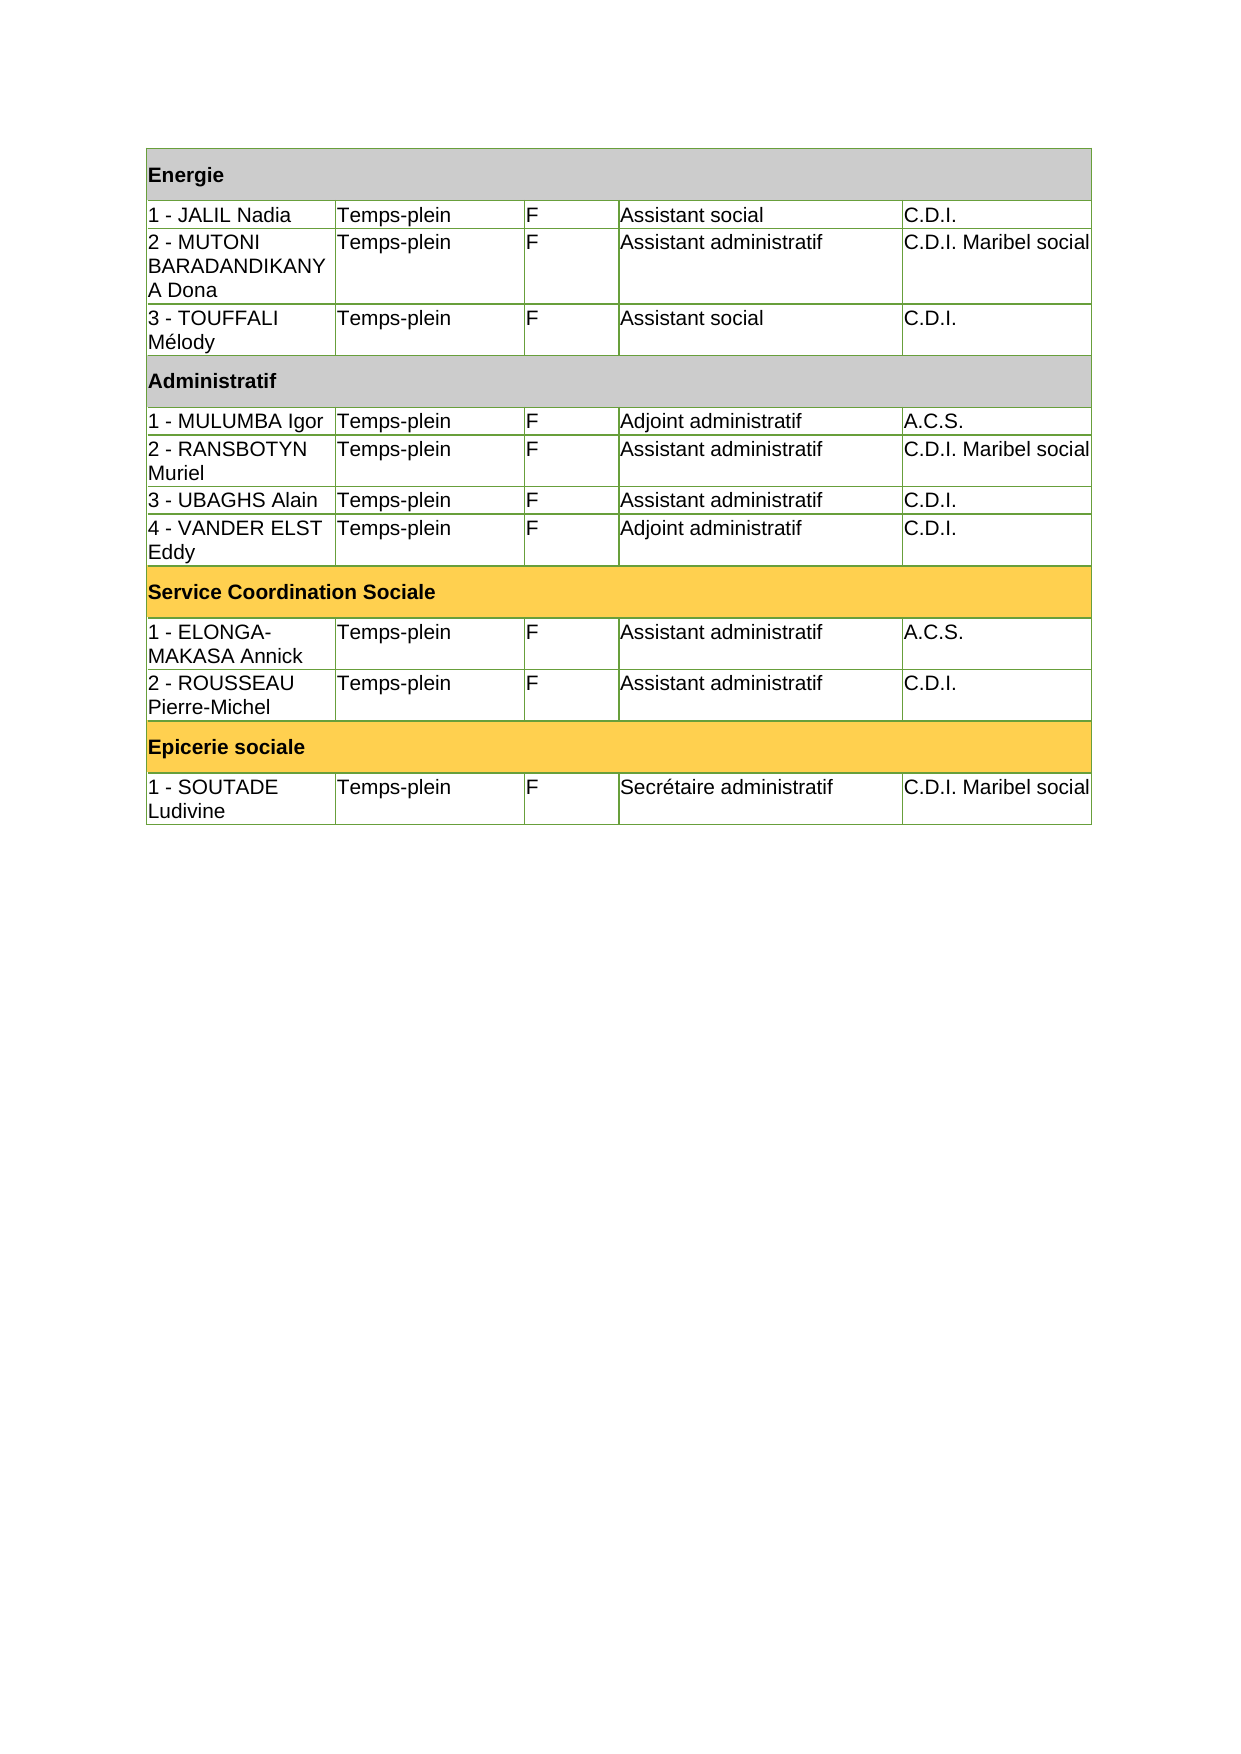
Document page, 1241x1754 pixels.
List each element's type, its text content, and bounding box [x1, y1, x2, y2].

table_cell 3 - UBAGHS Alain [147, 487, 335, 513]
table_cell C.D.I. Maribel social [903, 229, 1091, 303]
table_cell Adjoint administratif [620, 515, 902, 565]
table_cell F [525, 515, 618, 565]
table_cell Adjoint administratif [620, 408, 902, 434]
table_cell C.D.I. [903, 487, 1091, 513]
table_cell F [525, 408, 618, 434]
table_cell C.D.I. Maribel social [903, 436, 1091, 486]
table_cell Temps-plein [336, 436, 524, 486]
table_header Epicerie sociale [147, 721, 1091, 772]
table_cell C.D.I. [903, 515, 1091, 565]
table_cell C.D.I. Maribel social [903, 774, 1091, 824]
table_cell Assistant social [620, 305, 902, 354]
table_cell Temps-plein [336, 305, 524, 354]
table_cell A.C.S. [903, 619, 1091, 668]
table_cell C.D.I. [903, 670, 1091, 720]
table_cell F [525, 487, 618, 513]
table_cell Temps-plein [336, 515, 524, 565]
table_cell Temps-plein [336, 229, 524, 303]
table_cell Temps-plein [336, 774, 524, 824]
table_cell Temps-plein [336, 670, 524, 720]
table_cell 1 - MULUMBA Igor [147, 408, 335, 434]
table_cell 2 - RANSBOTYN Muriel [147, 435, 335, 486]
table_cell C.D.I. [903, 201, 1091, 227]
table_cell Assistant administratif [620, 229, 902, 303]
table_cell 1 - SOUTADE Ludivine [147, 773, 335, 824]
table_cell F [525, 619, 618, 668]
table_cell 2 - MUTONI BARADANDIKANYA Dona [147, 229, 335, 303]
table_cell C.D.I. [903, 305, 1091, 354]
table_cell Assistant social [620, 201, 902, 227]
table_cell Assistant administratif [620, 487, 902, 513]
table_cell Temps-plein [336, 487, 524, 513]
table_cell 1 - JALIL Nadia [147, 201, 335, 227]
table_cell F [525, 436, 618, 486]
table_cell 3 - TOUFFALI Mélody [147, 304, 335, 354]
table_cell Temps-plein [336, 619, 524, 668]
table_cell F [525, 201, 618, 227]
table_cell Assistant administratif [620, 436, 902, 486]
table_header Energie [147, 149, 1091, 200]
table_cell A.C.S. [903, 408, 1091, 434]
table_header Administratif [147, 356, 1091, 407]
table_header Service Coordination Sociale [147, 566, 1091, 617]
table_cell F [525, 229, 618, 303]
table_cell 4 - VANDER ELST Eddy [147, 514, 335, 565]
table_cell Secrétaire administratif [620, 774, 902, 824]
table_cell F [525, 305, 618, 354]
table_cell 2 - ROUSSEAU Pierre-Michel [147, 670, 335, 720]
table_cell Assistant administratif [620, 619, 902, 668]
table_cell F [525, 670, 618, 720]
table_cell Temps-plein [336, 201, 524, 227]
table_cell 1 - ELONGA-MAKASA Annick [147, 618, 335, 668]
table_cell Assistant administratif [620, 670, 902, 720]
table_cell F [525, 774, 618, 824]
table_cell Temps-plein [336, 408, 524, 434]
